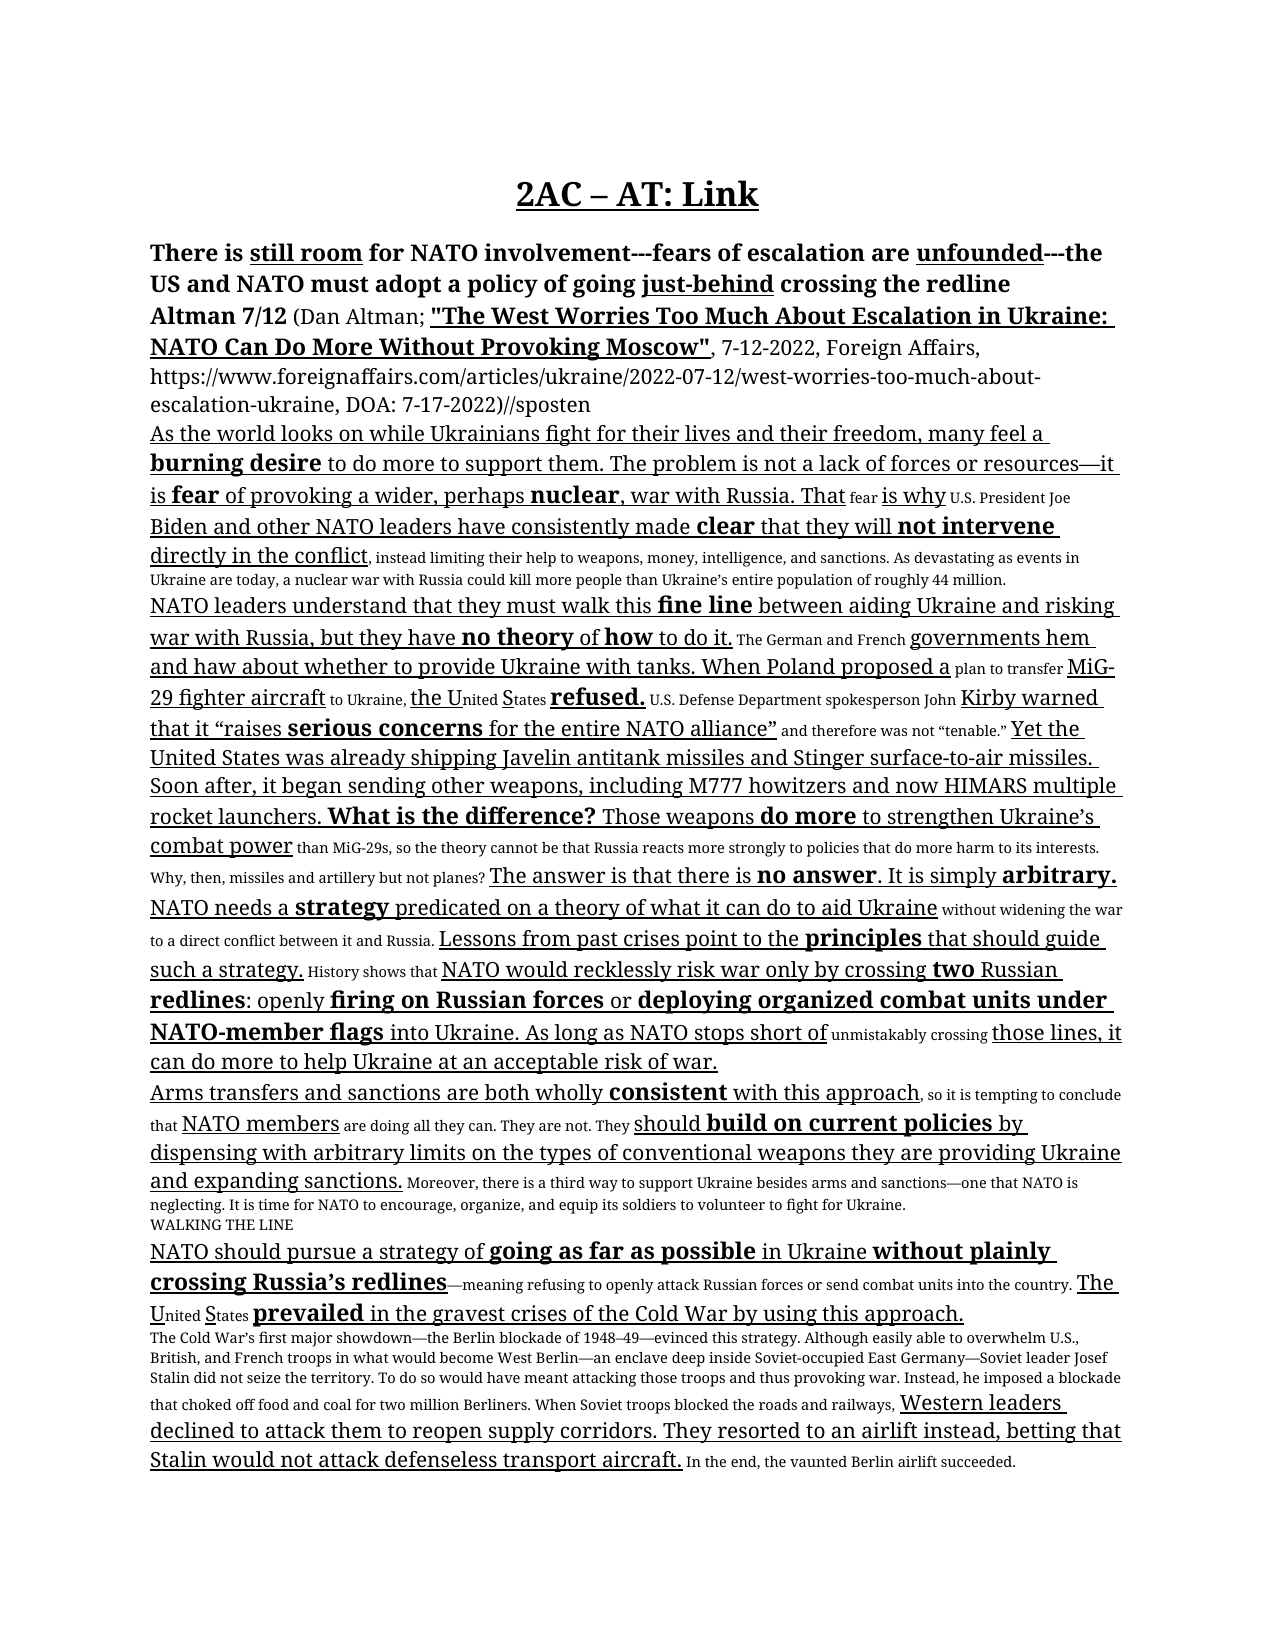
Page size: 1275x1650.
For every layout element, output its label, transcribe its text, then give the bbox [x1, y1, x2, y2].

text Arms transfers and sanctions are both wholly consistent with this approach, so it is tempting to conclude that NATO members are doing all they can. They are not. They should build on current policies by dispensing with arbitrary limits on the types of conventional weapons they are providing Ukraine and expanding sanctions. Moreover, there is a third way to support Ukraine besides arms and sanctions—one that NATO is neglecting. It is time for NATO to encourage, organize, and equip its soldiers to volunteer to fight for Ukraine. [150, 1075, 1125, 1215]
subtitle There is still room for NATO involvement---fears of escalation are unfounded---the US and NATO must adopt a policy of going just-behind crossing the redline [150, 237, 1125, 299]
text Altman 7/12 (Dan Altman; "The West Worries Too Much About Escalation in Ukraine: NATO Can Do More Without Provoking Moscow", 7-12-2022, Foreign Affairs, https://www.foreignaffairs.com/articles/ukraine/2022-07-12/west-worries-too-much-about-escalation-ukraine, DOA: 7-17-2022)//sposten [150, 299, 1125, 419]
text NATO needs a strategy predicated on a theory of what it can do to aid Ukraine without widening the war to a direct conflict between it and Russia. Lessons from past crises point to the principles that should guide such a strategy. History shows that NATO would recklessly risk war only by crossing two Russian redlines: openly firing on Russian forces or deploying organized combat units under NATO-member flags into Ukraine. As long as NATO stops short of unmistakably crossing those lines, it can do more to help Ukraine at an acceptable risk of war. [150, 891, 1125, 1075]
text As the world looks on while Ukrainians fight for their lives and their freedom, many feel a burning desire to do more to support them. The problem is not a lack of forces or resources—it is fear of provoking a wider, perhaps nuclear, war with Russia. That fear is why U.S. President Joe Biden and other NATO leaders have consistently made clear that they will not intervene directly in the conflict, instead limiting their help to weapons, money, intelligence, and sanctions. As devastating as events in Ukraine are today, a nuclear war with Russia could kill more people than Ukraine’s entire population of roughly 44 million. [150, 419, 1125, 589]
subtitle 2AC – AT: Link [150, 171, 1125, 216]
text WALKING THE LINE [150, 1215, 1125, 1234]
text NATO should pursue a strategy of going as far as possible in Ukraine without plainly crossing Russia’s redlines—meaning refusing to openly attack Russian forces or send combat units into the country. The United States prevailed in the gravest crises of the Cold War by using this approach. [150, 1234, 1125, 1328]
text NATO leaders understand that they must walk this fine line between aiding Ukraine and risking war with Russia, but they have no theory of how to do it. The German and French governments hem and haw about whether to provide Ukraine with tanks. When Poland proposed a plan to transfer MiG-29 fighter aircraft to Ukraine, the United States refused. U.S. Defense Department spokesperson John Kirby warned that it “raises serious concerns for the entire NATO alliance” and therefore was not “tenable.” Yet the United States was already shipping Javelin antitank missiles and Stinger surface-to-air missiles. Soon after, it began sending other weapons, including M777 howitzers and now HIMARS multiple rocket launchers. What is the difference? Those weapons do more to strengthen Ukraine’s combat power than MiG-29s, so the theory cannot be that Russia reacts more strongly to policies that do more harm to its interests. Why, then, missiles and artillery but not planes? The answer is that there is no answer. It is simply arbitrary. [150, 589, 1125, 891]
text The Cold War’s first major showdown—the Berlin blockade of 1948–49—evinced this strategy. Although easily able to overwhelm U.S., British, and French troops in what would become West Berlin—an enclave deep inside Soviet-occupied East Germany—Soviet leader Josef Stalin did not seize the territory. To do so would have meant attacking those troops and thus provoking war. Instead, he imposed a blockade that choked off food and coal for two million Berliners. When Soviet troops blocked the roads and railways, Western leaders declined to attack them to reopen supply corridors. They resorted to an airlift instead, betting that Stalin would not attack defenseless transport aircraft. In the end, the vaunted Berlin airlift succeeded. [150, 1328, 1125, 1473]
